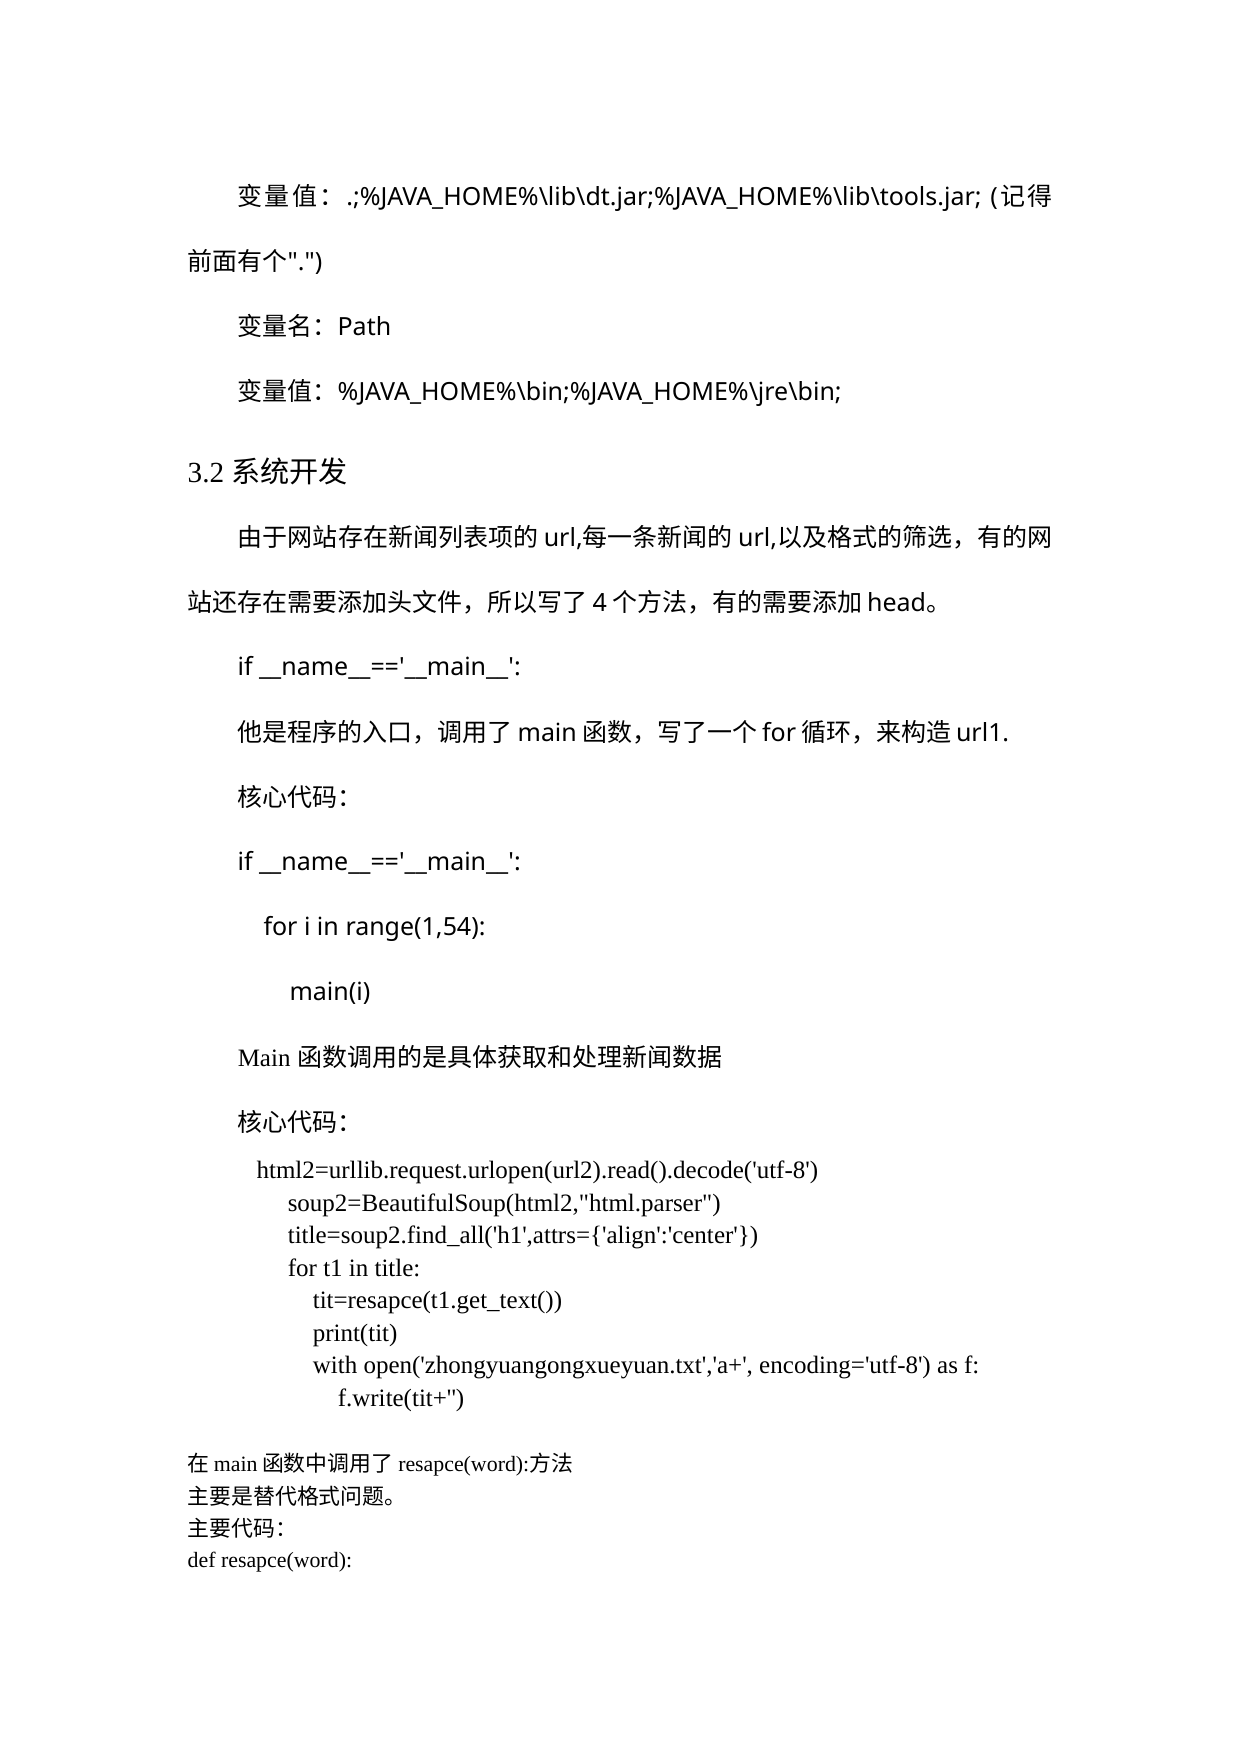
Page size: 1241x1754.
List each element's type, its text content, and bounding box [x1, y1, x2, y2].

text 变量值：%JAVA_HOME%\bin;%JAVA_HOME%\jre\bin; [187, 357, 1053, 422]
text print(tit) [187, 1316, 1053, 1348]
text with open('zhongyuangongxueyuan.txt','a+', encoding='utf-8') as f: [187, 1348, 1053, 1381]
text 核心代码： [187, 763, 1053, 828]
text for i in range(1,54): [187, 893, 1053, 958]
text 主要代码： [187, 1511, 1053, 1543]
text f.write(tit+'') [187, 1381, 1053, 1413]
text tit=resapce(t1.get_text()) [187, 1283, 1053, 1316]
text 在main函数中调用了 resapce(word):方法 [187, 1446, 1053, 1478]
text Main 函数调用的是具体获取和处理新闻数据 [187, 1023, 1053, 1088]
text def resapce(word): [187, 1543, 1053, 1576]
text if __name__=='__main__': [187, 828, 1053, 893]
text 由于网站存在新闻列表项的url,每一条新闻的url,以及格式的筛选，有的网站还存在需要添加头文件，所以写了4个方法，有的需要添加head。 [187, 503, 1053, 633]
subtitle 3.2 系统开发 [187, 447, 1053, 491]
text 主要是替代格式问题。 [187, 1478, 1053, 1511]
text if __name__=='__main__': [187, 633, 1053, 698]
text 变量值：.;%JAVA_HOME%\lib\dt.jar;%JAVA_HOME%\lib\tools.jar; (记得前面有个".") [187, 162, 1053, 292]
text 他是程序的入口，调用了main函数，写了一个for循环，来构造url1. [187, 698, 1053, 763]
text soup2=BeautifulSoup(html2,"html.parser") [187, 1186, 1053, 1218]
text 核心代码： [187, 1088, 1053, 1153]
text 变量名：Path [187, 292, 1053, 357]
text main(i) [187, 958, 1053, 1023]
text title=soup2.find_all('h1',attrs={'align':'center'}) [187, 1218, 1053, 1251]
text html2=urllib.request.urlopen(url2).read().decode('utf-8') [187, 1153, 1053, 1186]
text for t1 in title: [187, 1251, 1053, 1283]
